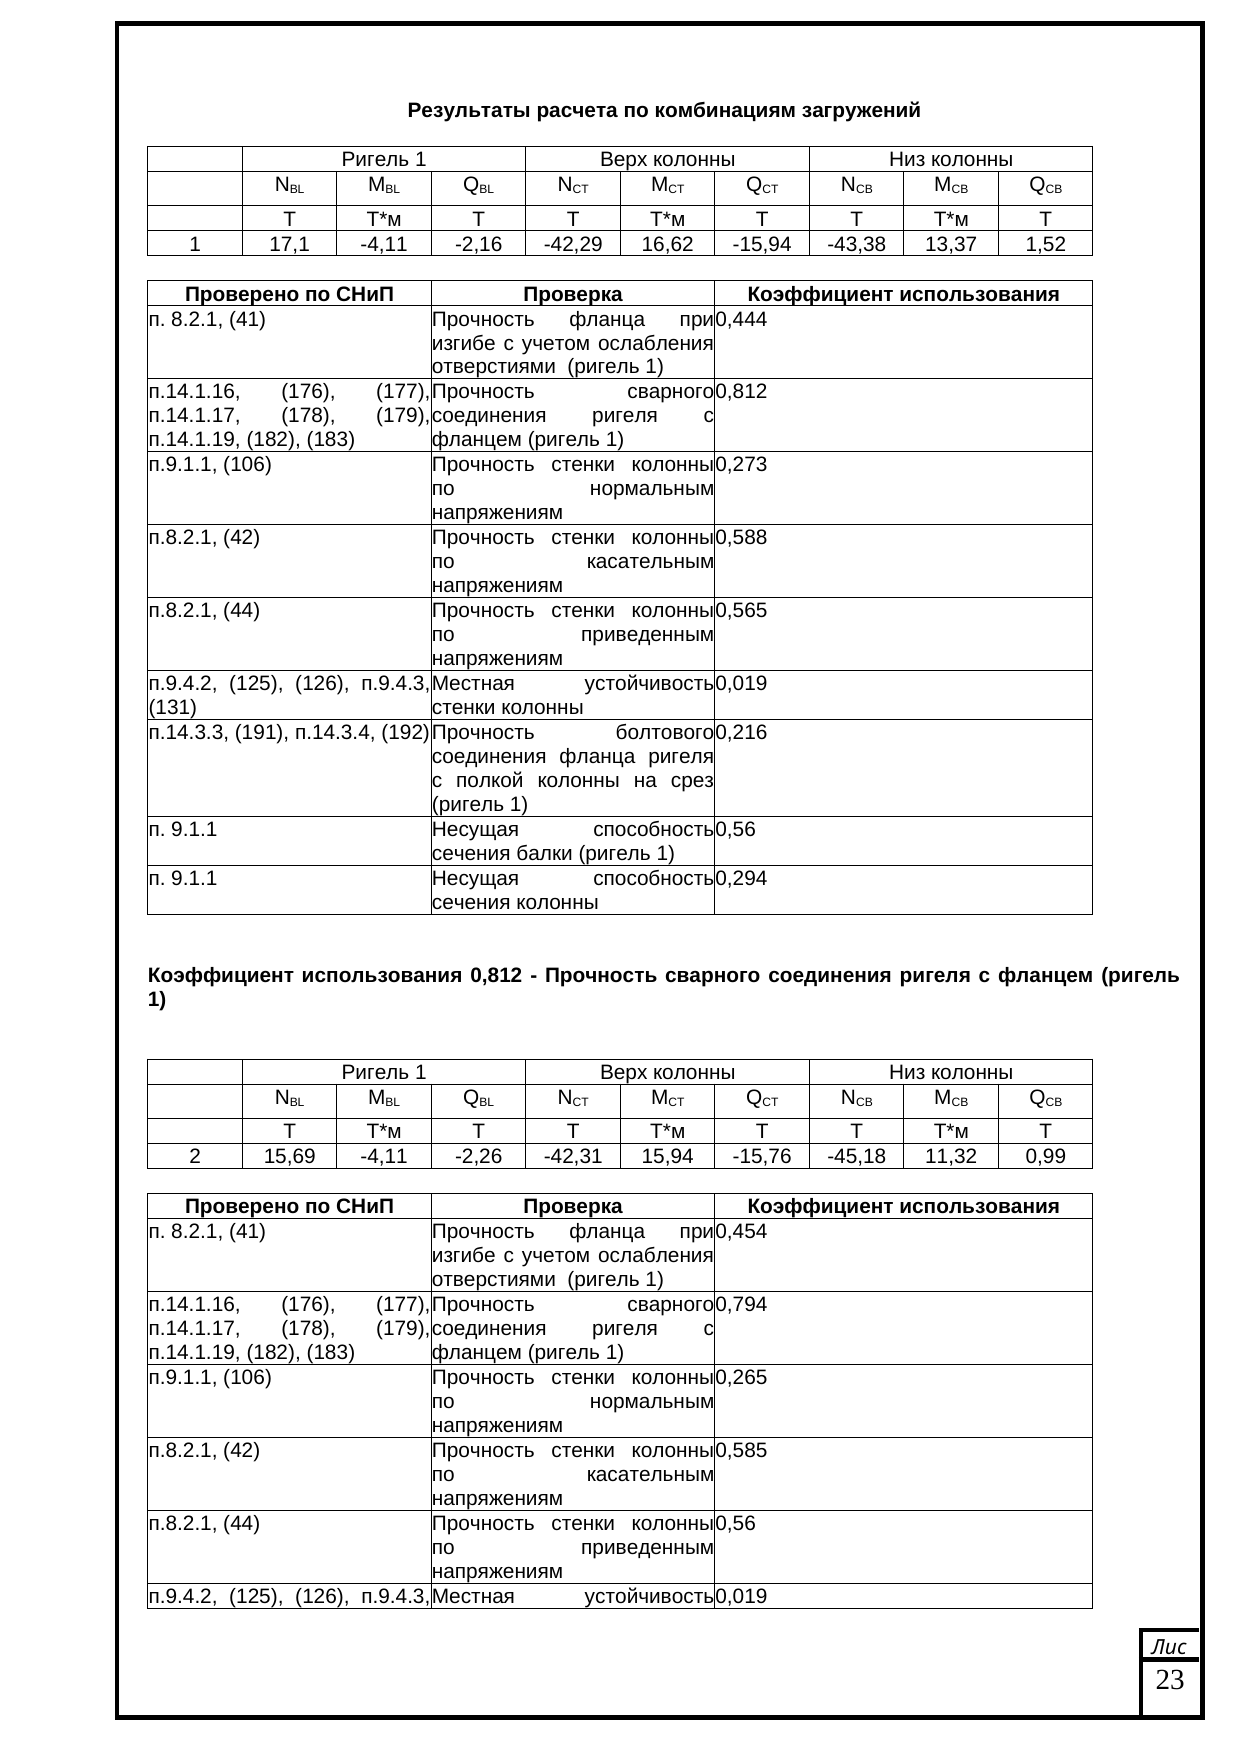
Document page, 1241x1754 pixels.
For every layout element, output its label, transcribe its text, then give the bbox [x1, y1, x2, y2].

table_cell 0,265 [715, 1365, 1092, 1437]
table_cell Прочность стенки колонны по приведенным напряжениям [432, 598, 714, 670]
table_cell MCB [904, 1085, 998, 1118]
table_cell 0,812 [715, 379, 1092, 451]
table_cell 1 [148, 231, 242, 255]
table_cell [148, 1085, 242, 1118]
table_cell п.14.1.16, (176), (177), п.14.1.17, (178), (179), п.14.1.19, (182), (183) [148, 1292, 431, 1364]
table_cell Прочность фланца при изгибе с учетом ослабления отверстиями (ригель 1) [432, 306, 714, 378]
table_header Низ колонны [810, 147, 1092, 171]
table_cell 16,62 [621, 231, 714, 255]
table_cell 17,1 [243, 231, 336, 255]
table_cell Т [715, 1119, 809, 1143]
table_cell Т [526, 1119, 620, 1143]
table_cell Т*м [621, 206, 714, 230]
table_cell 0,585 [715, 1438, 1092, 1510]
table_header Проверено по СНиП [148, 1194, 431, 1218]
table_cell [148, 1119, 242, 1143]
table_header Коэффициент использования [715, 281, 1092, 305]
table_cell NCT [526, 1085, 620, 1118]
table_cell -45,18 [810, 1144, 903, 1168]
table_cell Т [432, 206, 525, 230]
table_header Проверка [432, 1194, 714, 1218]
table_cell NBL [243, 1085, 336, 1118]
table_cell MCB [904, 172, 998, 205]
table_cell п.8.2.1, (42) [148, 525, 431, 597]
table_cell Т*м [904, 1119, 998, 1143]
table_cell 0,56 [715, 817, 1092, 865]
table_cell 13,37 [904, 231, 998, 255]
table_cell п.14.3.3, (191), п.14.3.4, (192) [148, 720, 431, 816]
table_header [148, 1060, 242, 1083]
table_cell Прочность стенки колонны по нормальным напряжениям [432, 1365, 714, 1437]
table_cell NCB [810, 172, 903, 205]
table_header Ригель 1 [243, 147, 525, 171]
table_cell Прочность стенки колонны по приведенным напряжениям [432, 1511, 714, 1583]
table_cell -15,76 [715, 1144, 809, 1168]
table_cell Прочность стенки колонны по касательным напряжениям [432, 1438, 714, 1510]
table_cell -2,16 [432, 231, 525, 255]
table_cell MBL [337, 1085, 431, 1118]
table_cell 0,454 [715, 1219, 1092, 1291]
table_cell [432, 1584, 714, 1608]
table_cell 0,99 [999, 1144, 1092, 1168]
table_cell Т [999, 206, 1092, 230]
table_cell п.9.1.1, (106) [148, 452, 431, 524]
table_cell NCT [526, 172, 620, 205]
table_cell 0,273 [715, 452, 1092, 524]
table_cell 11,32 [904, 1144, 998, 1168]
table_cell Т [715, 206, 809, 230]
table_cell п. 8.2.1, (41) [148, 306, 431, 378]
table_cell Т*м [337, 1119, 431, 1143]
table_cell 0,216 [715, 720, 1092, 816]
table_cell MBL [337, 172, 431, 205]
table_cell 15,69 [243, 1144, 336, 1168]
table_cell Т [432, 1119, 525, 1143]
table_cell 0,019 [715, 1584, 1092, 1608]
table_cell 2 [148, 1144, 242, 1168]
table_cell [148, 172, 242, 205]
table_cell 0,588 [715, 525, 1092, 597]
table_cell Прочность стенки колонны по касательным напряжениям [432, 525, 714, 597]
table_cell п.8.2.1, (44) [148, 1511, 431, 1583]
table_cell Т*м [904, 206, 998, 230]
table_cell Т [810, 206, 903, 230]
table_cell -4,11 [337, 1144, 431, 1168]
table_cell п.9.1.1, (106) [148, 1365, 431, 1437]
table_cell Прочность фланца при изгибе с учетом ослабления отверстиями (ригель 1) [432, 1219, 714, 1291]
table_cell Несущая способность сечения балки (ригель 1) [432, 817, 714, 865]
table_cell Т [999, 1119, 1092, 1143]
text Коэффициент использования 0,812 - Прочность сварного соединения ригеля с фланцем (ригель 1) [148, 963, 1181, 1011]
table_cell Т [243, 1119, 336, 1143]
table_cell -42,29 [526, 231, 620, 255]
table_cell Т*м [621, 1119, 714, 1143]
table_cell Прочность стенки колонны по нормальным напряжениям [432, 452, 714, 524]
table_cell Т [243, 206, 336, 230]
table_header Верх колонны [526, 147, 809, 171]
table_cell QBL [432, 172, 525, 205]
table_cell 0,794 [715, 1292, 1092, 1364]
table_header Низ колонны [810, 1060, 1092, 1083]
table_cell 0,294 [715, 866, 1092, 914]
table_cell 1,52 [999, 231, 1092, 255]
table_cell QCB [999, 172, 1092, 205]
table_cell Местная устойчивость стенки колонны [432, 671, 714, 719]
table_cell -2,26 [432, 1144, 525, 1168]
table_header Проверено по СНиП [148, 281, 431, 305]
table_header Проверка [432, 281, 714, 305]
table_cell 0,444 [715, 306, 1092, 378]
table_cell [148, 206, 242, 230]
table_cell Несущая способность сечения колонны [432, 866, 714, 914]
table_cell QBL [432, 1085, 525, 1118]
table_cell 0,565 [715, 598, 1092, 670]
table_cell Прочность сварного соединения ригеля с фланцем (ригель 1) [432, 1292, 714, 1364]
table_cell 0,019 [715, 671, 1092, 719]
table_cell п.14.1.16, (176), (177), п.14.1.17, (178), (179), п.14.1.19, (182), (183) [148, 379, 431, 451]
table_cell QCT [715, 172, 809, 205]
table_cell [148, 1584, 431, 1608]
table_cell Т*м [337, 206, 431, 230]
table_header Верх колонны [526, 1060, 809, 1083]
table_cell п. 9.1.1 [148, 866, 431, 914]
table_cell Прочность болтового соединения фланца ригеля с полкой колонны на срез (ригель 1) [432, 720, 714, 816]
table_header Коэффициент использования [715, 1194, 1092, 1218]
table_cell п.8.2.1, (44) [148, 598, 431, 670]
table_cell QCT [715, 1085, 809, 1118]
table_cell NBL [243, 172, 336, 205]
table_cell -4,11 [337, 231, 431, 255]
table_cell QCB [999, 1085, 1092, 1118]
table_cell п. 9.1.1 [148, 817, 431, 865]
table_cell MCT [621, 1085, 714, 1118]
table_cell NCB [810, 1085, 903, 1118]
table_cell п.8.2.1, (42) [148, 1438, 431, 1510]
table_cell Прочность сварного соединения ригеля с фланцем (ригель 1) [432, 379, 714, 451]
table_cell п.9.4.2, (125), (126), п.9.4.3, (131) [148, 671, 431, 719]
table_cell MCT [621, 172, 714, 205]
table_cell -42,31 [526, 1144, 620, 1168]
table_cell Т [810, 1119, 903, 1143]
table_cell -15,94 [715, 231, 809, 255]
table_header Ригель 1 [243, 1060, 525, 1083]
table_cell п. 8.2.1, (41) [148, 1219, 431, 1291]
text Результаты расчета по комбинациям загружений [148, 98, 1181, 122]
table_cell 15,94 [621, 1144, 714, 1168]
table_cell 0,56 [715, 1511, 1092, 1583]
table_cell Т [526, 206, 620, 230]
table_header [148, 147, 242, 171]
table_cell -43,38 [810, 231, 903, 255]
